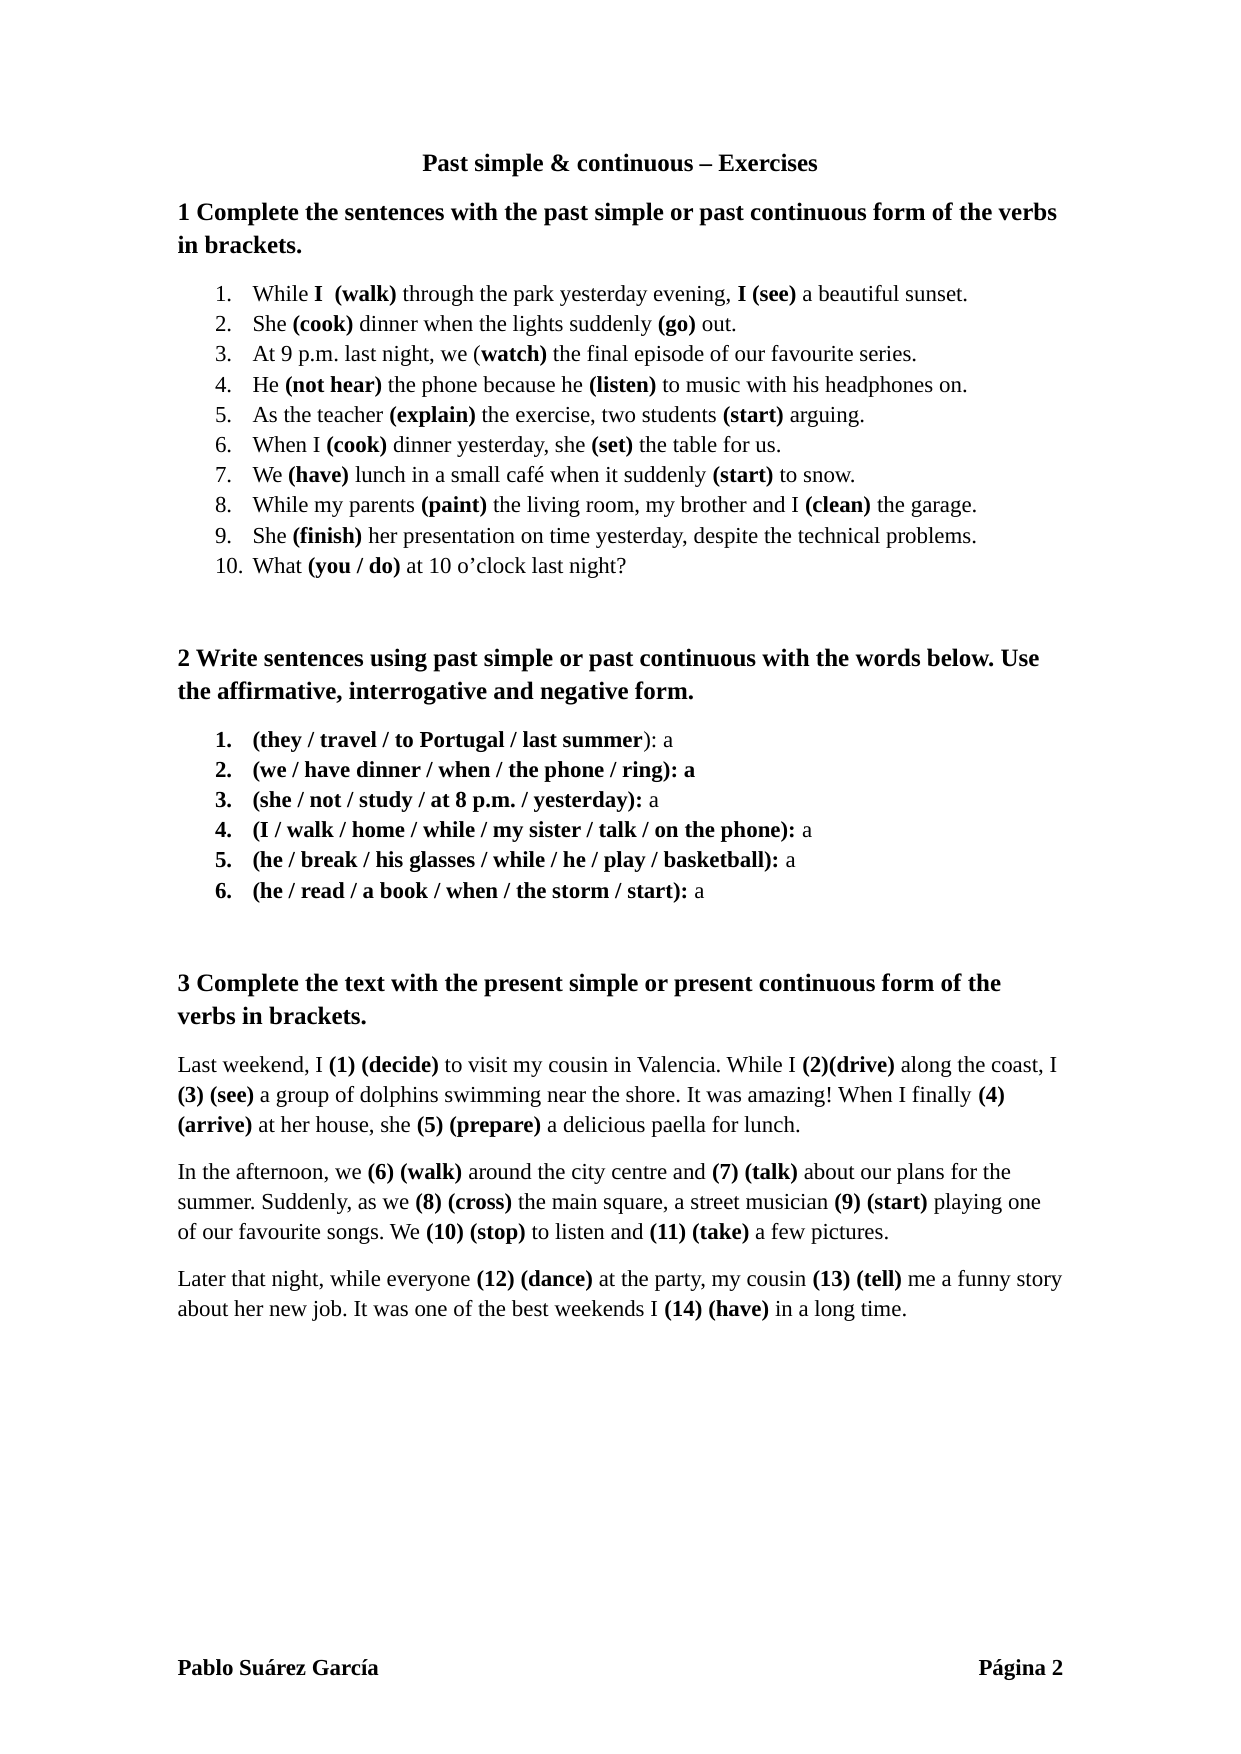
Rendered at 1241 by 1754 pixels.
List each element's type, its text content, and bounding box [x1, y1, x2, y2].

list (she / not / study / at 8 p.m. / yesterday): a [215, 786, 1063, 812]
list She (finish) her presentation on time yesterday, despite the technical problems. [215, 522, 1063, 548]
list What (you / do) at 10 o’clock last night? [215, 552, 1063, 578]
list (he / break / his glasses / while / he / play / basketball): a [215, 847, 1063, 873]
list She (cook) dinner when the lights suddenly (go) out. [215, 310, 1063, 337]
list He (not hear) the phone because he (listen) to music with his headphones on. [215, 371, 1063, 397]
list (they / travel / to Portugal / last summer): a [215, 726, 1063, 752]
text 2 Write sentences using past simple or past continuous with the words below. Use the affirmative, interrogative and negative form. [177, 643, 1063, 705]
text 1 Complete the sentences with the past simple or past continuous form of the verbs in brackets. [177, 197, 1063, 259]
list (I / walk / home / while / my sister / talk / on the phone): a [215, 816, 1063, 843]
list When I (cook) dinner yesterday, she (set) the table for us. [215, 431, 1063, 457]
text 3 Complete the text with the present simple or present continuous form of the verbs in brackets. [177, 968, 1063, 1030]
list As the teacher (explain) the exercise, two students (start) arguing. [215, 401, 1063, 427]
list While my parents (paint) the living room, my brother and I (clean) the garage. [215, 491, 1063, 518]
text Last weekend, I (1) (decide) to visit my cousin in Valencia. While I (2)(drive) along the coast, I (3) (see) a group of dolphins swimming near the shore. It was amazing! When I finally (4) (arrive) at her house, she (5) (prepare) a delicious paella for lunch. [177, 1051, 1063, 1137]
list At 9 p.m. last night, we (watch) the final episode of our favourite series. [215, 340, 1063, 367]
text In the afternoon, we (6) (walk) around the city centre and (7) (talk) about our plans for the summer. Suddenly, as we (8) (cross) the main square, a street musician (9) (start) playing one of our favourite songs. We (10) (stop) to listen and (11) (take) a few pictures. [177, 1158, 1063, 1245]
list (we / have dinner / when / the phone / ring): a [215, 756, 1063, 782]
list (he / read / a book / when / the storm / start): a [215, 877, 1063, 903]
text Later that night, while everyone (12) (dance) at the party, my cousin (13) (tell) me a funny story about her new job. It was one of the best weekends I (14) (have) in a long time. [177, 1265, 1063, 1322]
list While I (walk) through the park yesterday evening, I (see) a beautiful sunset. [215, 280, 1063, 306]
list We (have) lunch in a small café when it suddenly (start) to snow. [215, 461, 1063, 488]
text Past simple & continuous – Exercises [177, 148, 1063, 176]
